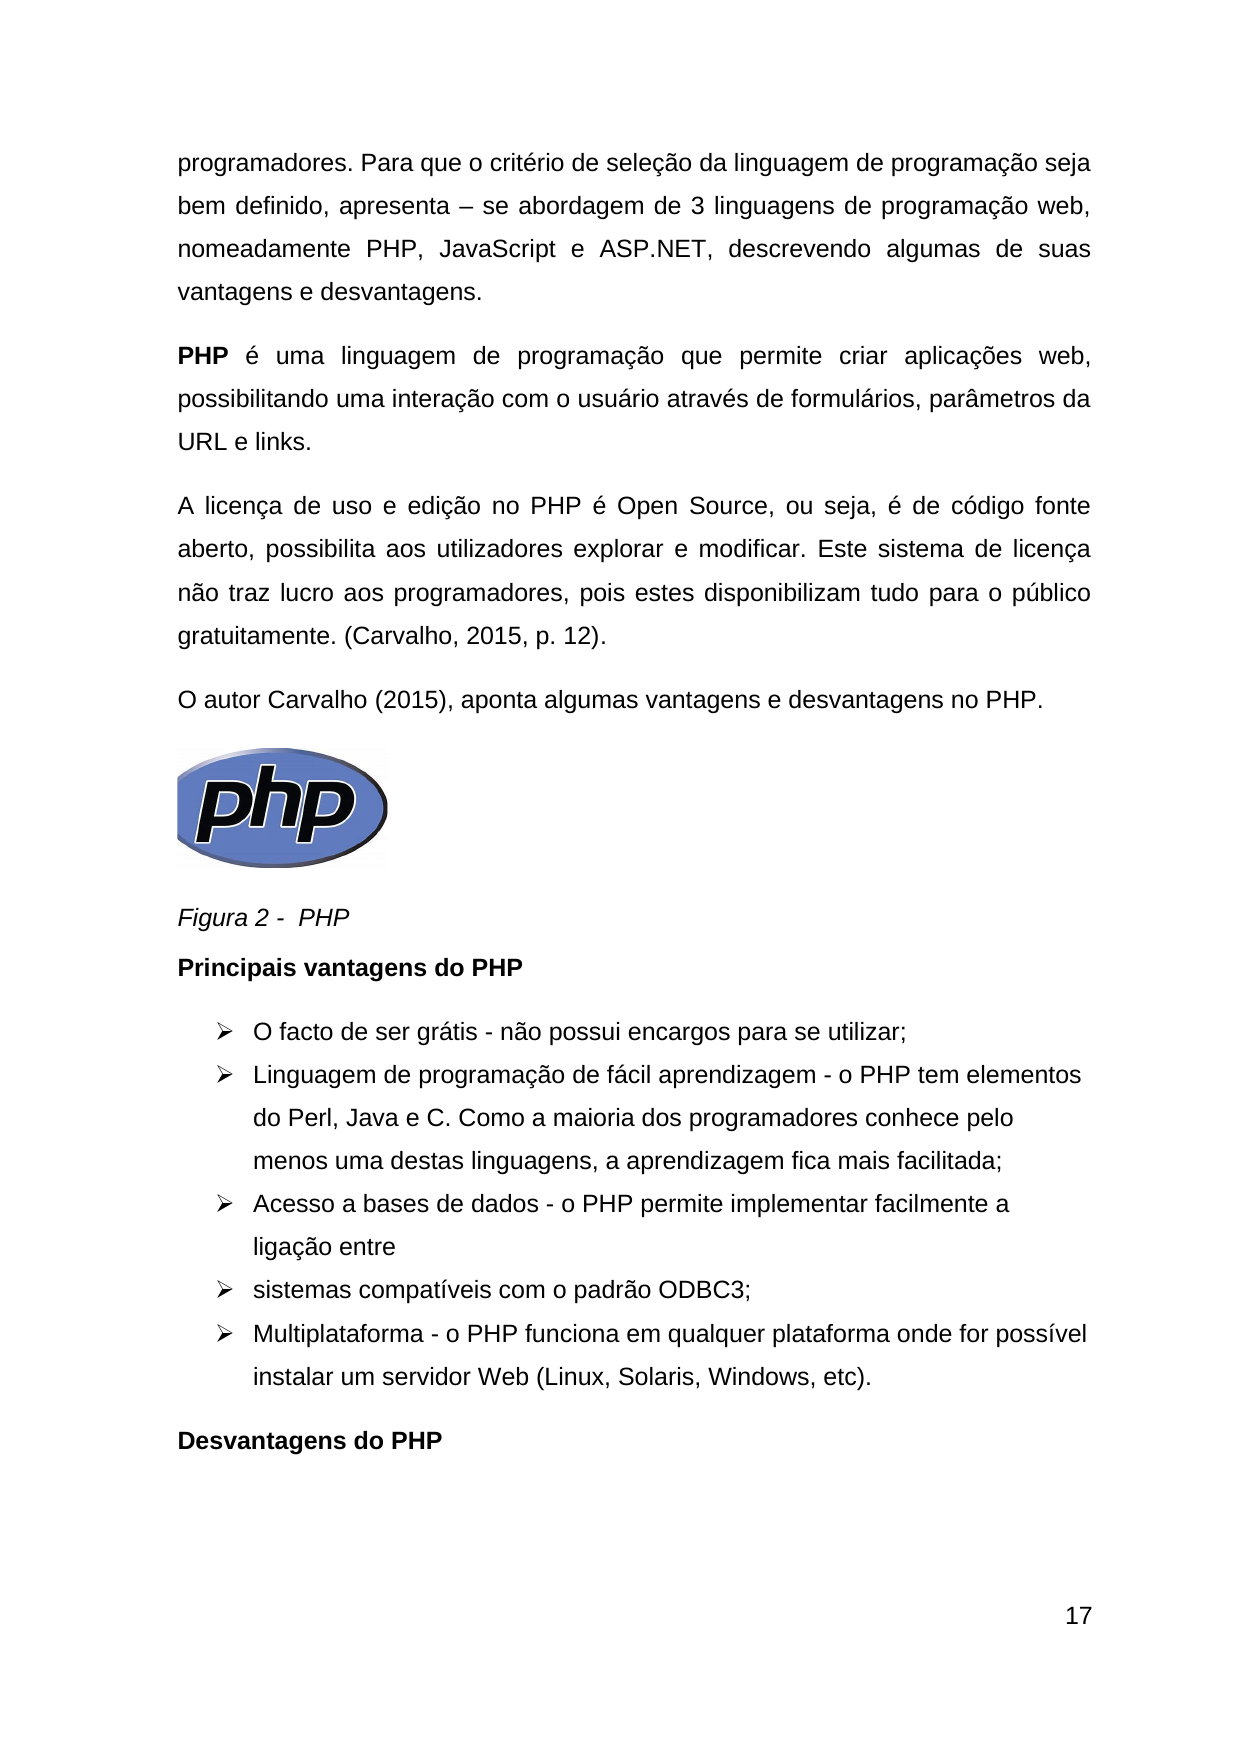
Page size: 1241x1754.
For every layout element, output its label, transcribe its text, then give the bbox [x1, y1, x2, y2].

text PHP é uma linguagem de programação que permite criar aplicações web, possibilitando uma interação com o usuário através de formulários, parâmetros da URL e links. [177, 341, 1092, 456]
text Acesso a bases de dados - o PHP permite implementar facilmente a ligação entre [215, 1189, 1092, 1261]
text Figura 2 - PHP [177, 903, 1092, 932]
text sistemas compatíveis com o padrão ODBC3; [215, 1276, 1092, 1304]
text O autor , aponta algumas vantagens e desvantagens no PHP. [177, 684, 1092, 713]
text Linguagem de programação de fácil aprendizagem - o PHP tem elementos do Perl, Java e C. Como a maioria dos programadores conhece pelo menos uma destas linguagens, a aprendizagem fica mais facilitada; [215, 1060, 1092, 1175]
text O facto de ser grátis - não possui encargos para se utilizar; [215, 1016, 1092, 1045]
text A licença de uso e edição no PHP é Open Source, ou seja, é de código fonte aberto, possibilita aos utilizadores explorar e modificar. Este sistema de licença não traz lucro aos programadores, pois estes disponibilizam tudo para o público gratuitamente. . [177, 491, 1092, 649]
text Multiplataforma - o PHP funciona em qualquer plataforma onde for possível instalar um servidor Web (Linux, Solaris, Windows, etc). [215, 1319, 1092, 1391]
text Principais vantagens do PHP [177, 952, 1092, 981]
text Desvantagens do PHP [177, 1426, 1092, 1455]
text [177, 148, 1092, 306]
